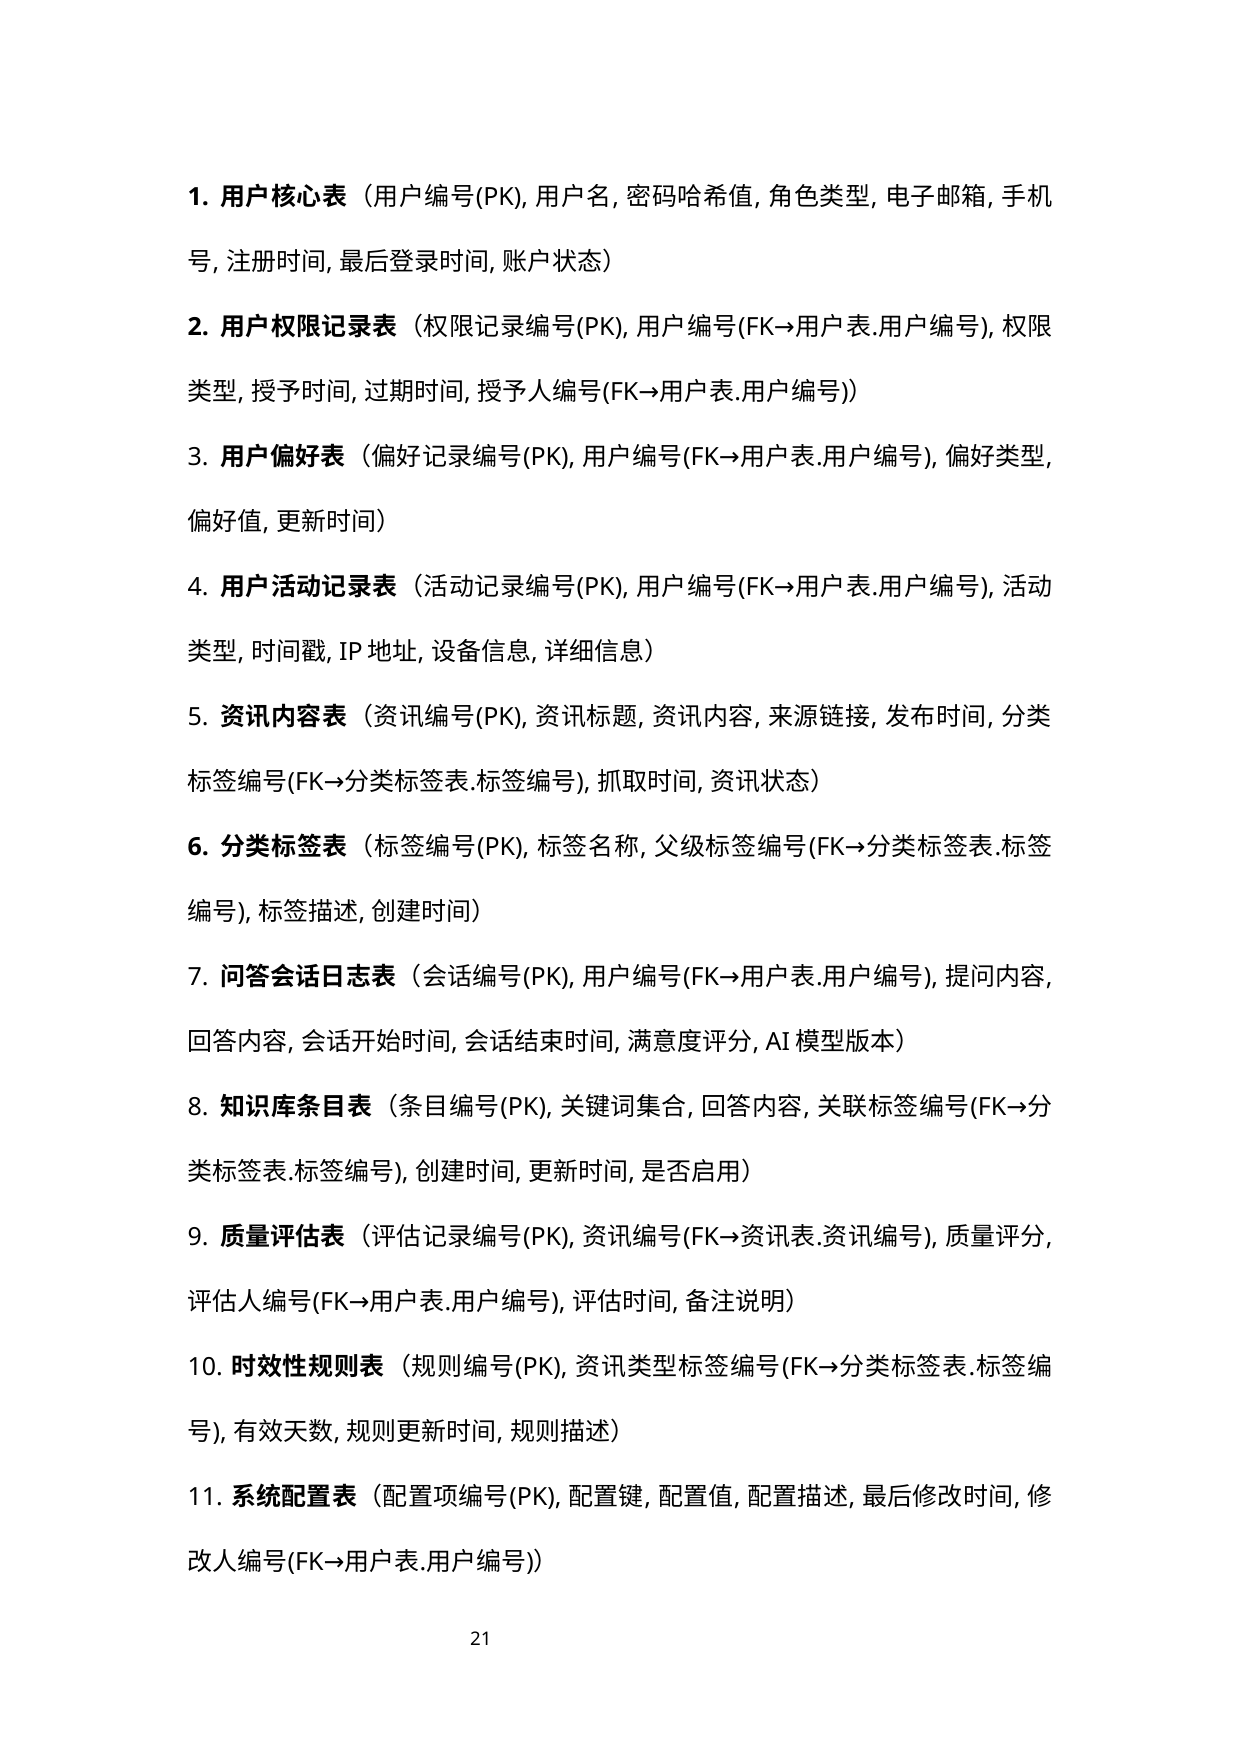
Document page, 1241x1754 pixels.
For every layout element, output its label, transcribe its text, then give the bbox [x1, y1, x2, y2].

list 资讯内容表（资讯编号(PK), 资讯标题, 资讯内容, 来源链接, 发布时间, 分类标签编号(FK→分类标签表.标签编号), 抓取时间, 资讯状态） [187, 682, 1053, 812]
list 用户活动记录表（活动记录编号(PK), 用户编号(FK→用户表.用户编号), 活动类型, 时间戳, IP地址, 设备信息, 详细信息） [187, 552, 1053, 682]
list 质量评估表（评估记录编号(PK), 资讯编号(FK→资讯表.资讯编号), 质量评分, 评估人编号(FK→用户表.用户编号), 评估时间, 备注说明） [187, 1202, 1053, 1332]
list 知识库条目表（条目编号(PK), 关键词集合, 回答内容, 关联标签编号(FK→分类标签表.标签编号), 创建时间, 更新时间, 是否启用） [187, 1072, 1053, 1202]
list 系统配置表（配置项编号(PK), 配置键, 配置值, 配置描述, 最后修改时间, 修改人编号(FK→用户表.用户编号)） [187, 1462, 1053, 1592]
list 用户偏好表（偏好记录编号(PK), 用户编号(FK→用户表.用户编号), 偏好类型, 偏好值, 更新时间） [187, 422, 1053, 552]
list 分类标签表（标签编号(PK), 标签名称, 父级标签编号(FK→分类标签表.标签编号), 标签描述, 创建时间） [187, 812, 1053, 942]
list 时效性规则表（规则编号(PK), 资讯类型标签编号(FK→分类标签表.标签编号), 有效天数, 规则更新时间, 规则描述） [187, 1332, 1053, 1462]
list 用户核心表（用户编号(PK), 用户名, 密码哈希值, 角色类型, 电子邮箱, 手机号, 注册时间, 最后登录时间, 账户状态） [187, 162, 1053, 292]
list 问答会话日志表（会话编号(PK), 用户编号(FK→用户表.用户编号), 提问内容, 回答内容, 会话开始时间, 会话结束时间, 满意度评分, AI模型版本） [187, 942, 1053, 1072]
list 用户权限记录表（权限记录编号(PK), 用户编号(FK→用户表.用户编号), 权限类型, 授予时间, 过期时间, 授予人编号(FK→用户表.用户编号)） [187, 292, 1053, 422]
